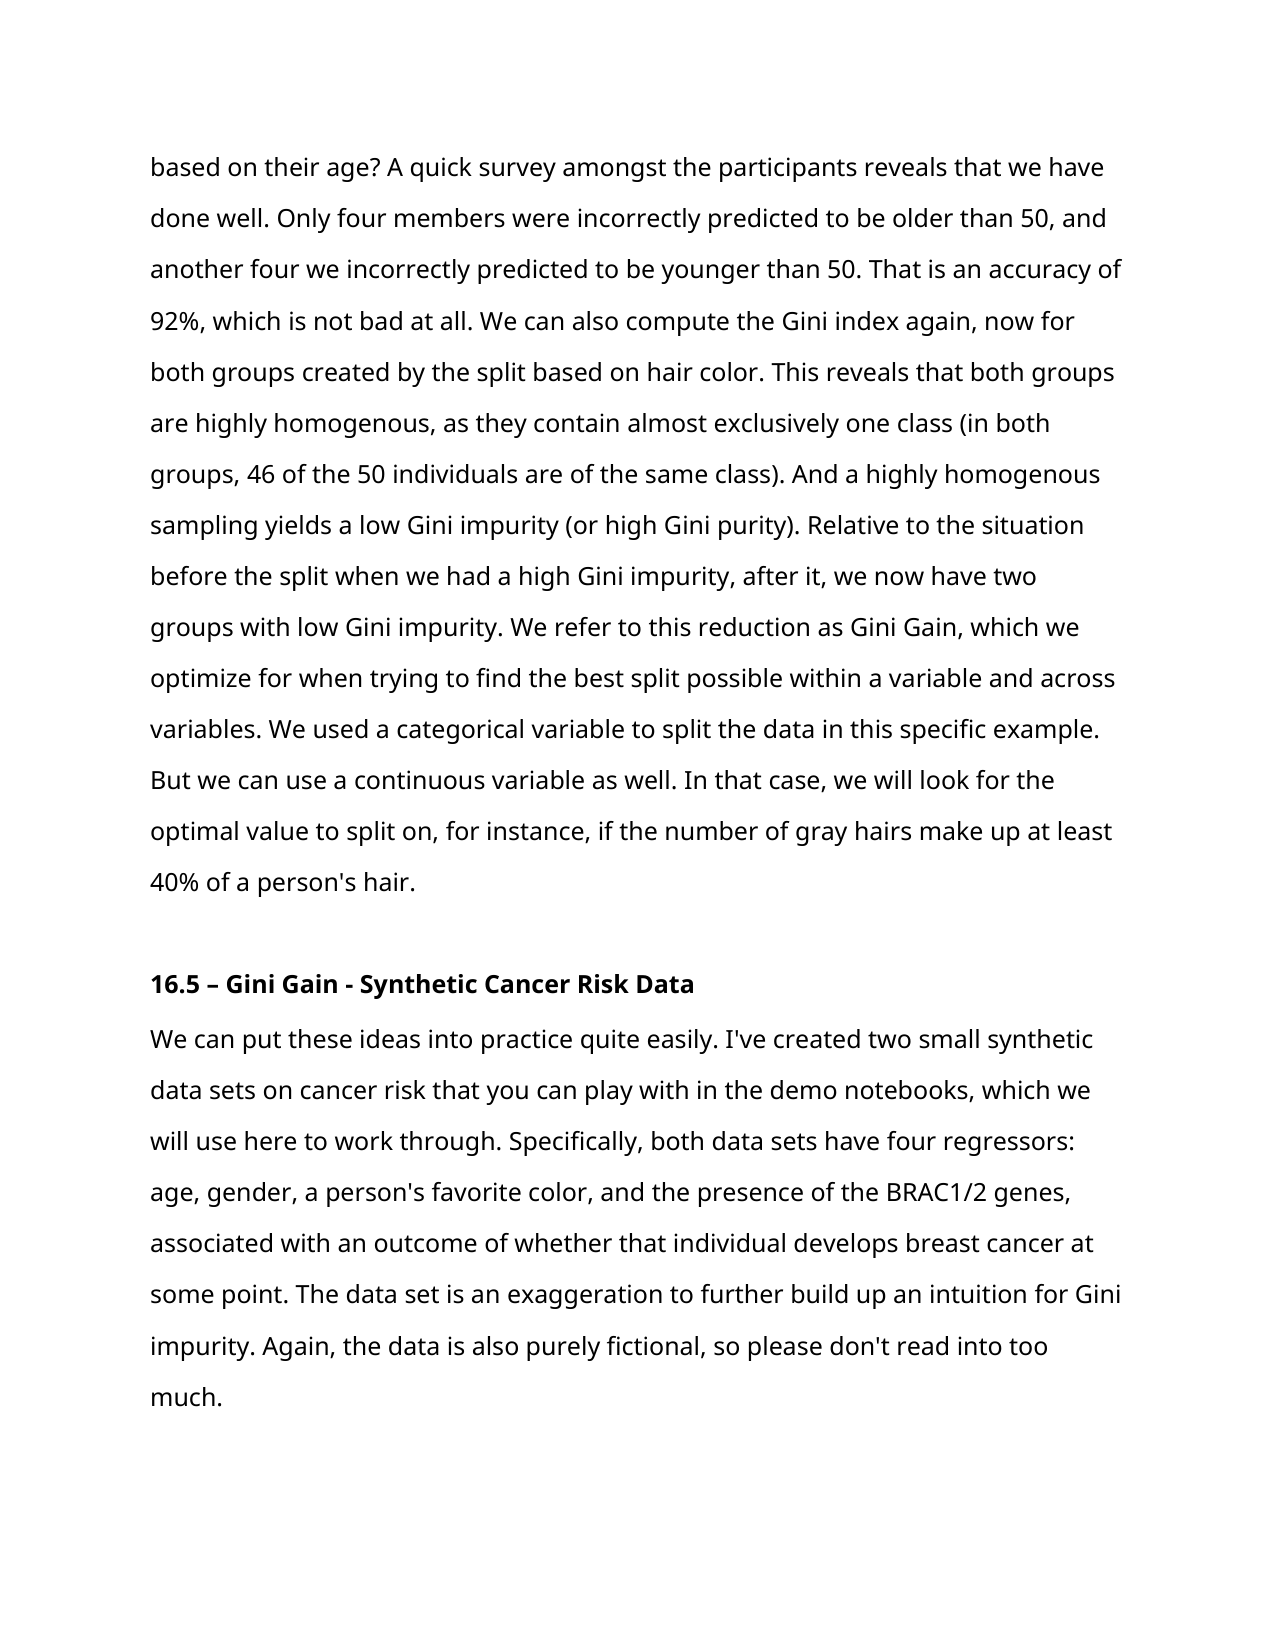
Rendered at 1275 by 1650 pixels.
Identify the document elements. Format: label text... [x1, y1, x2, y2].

subtitle 16.5 – Gini Gain - Synthetic Cancer Risk Data [150, 967, 1125, 1001]
text We can put these ideas into practice quite easily. I've created two small synthetic data sets on cancer risk that you can play with in the demo notebooks, which we will use here to work through. Specifically, both data sets have four regressors: age, gender, a person's favorite color, and the presence of the BRAC1/2 genes, associated with an outcome of whether that individual develops breast cancer at some point. The data set is an exaggeration to further build up an intuition for Gini impurity. Again, the data is also purely fictional, so please don't read into too much. [150, 1022, 1125, 1413]
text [150, 150, 1125, 899]
